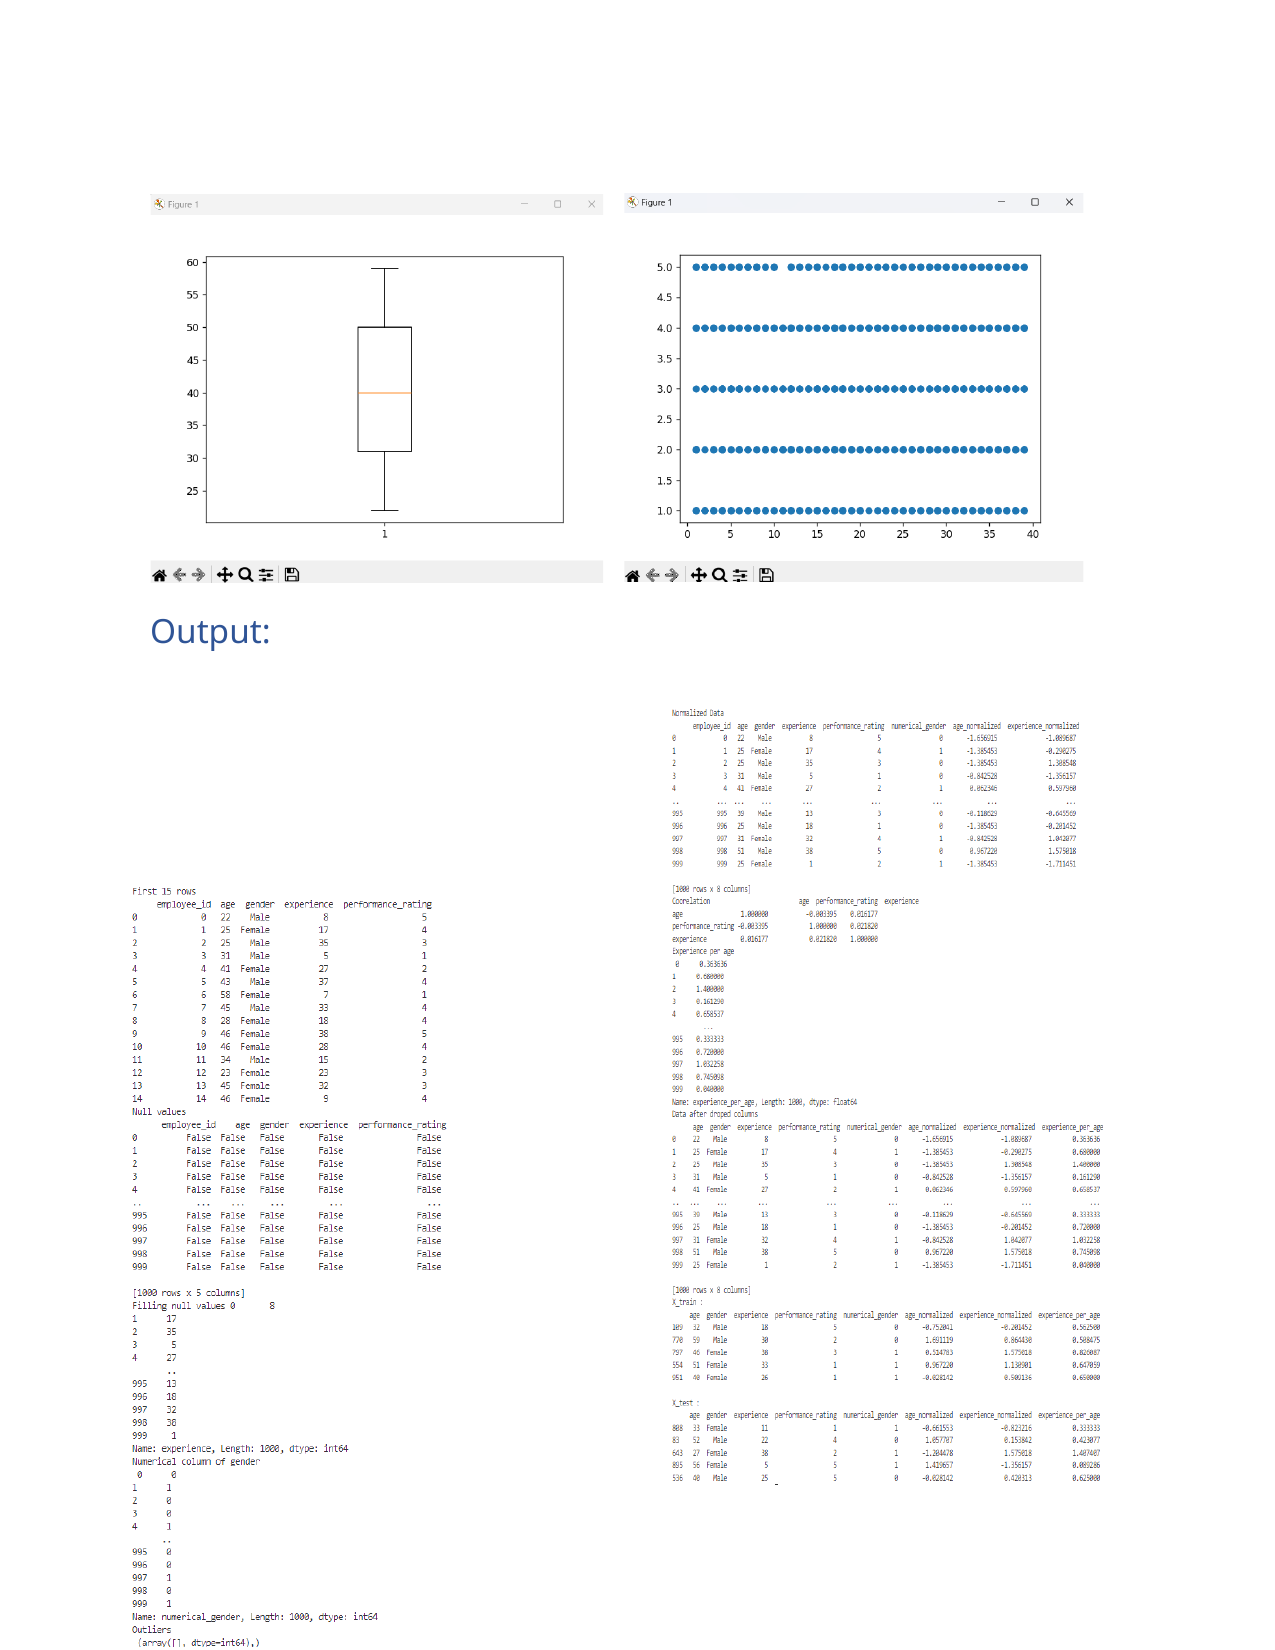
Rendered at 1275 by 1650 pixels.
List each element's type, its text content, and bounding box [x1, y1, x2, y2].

picture [665, 705, 1272, 1483]
picture [150, 194, 603, 582]
picture [623, 193, 1083, 581]
picture [126, 883, 663, 1646]
